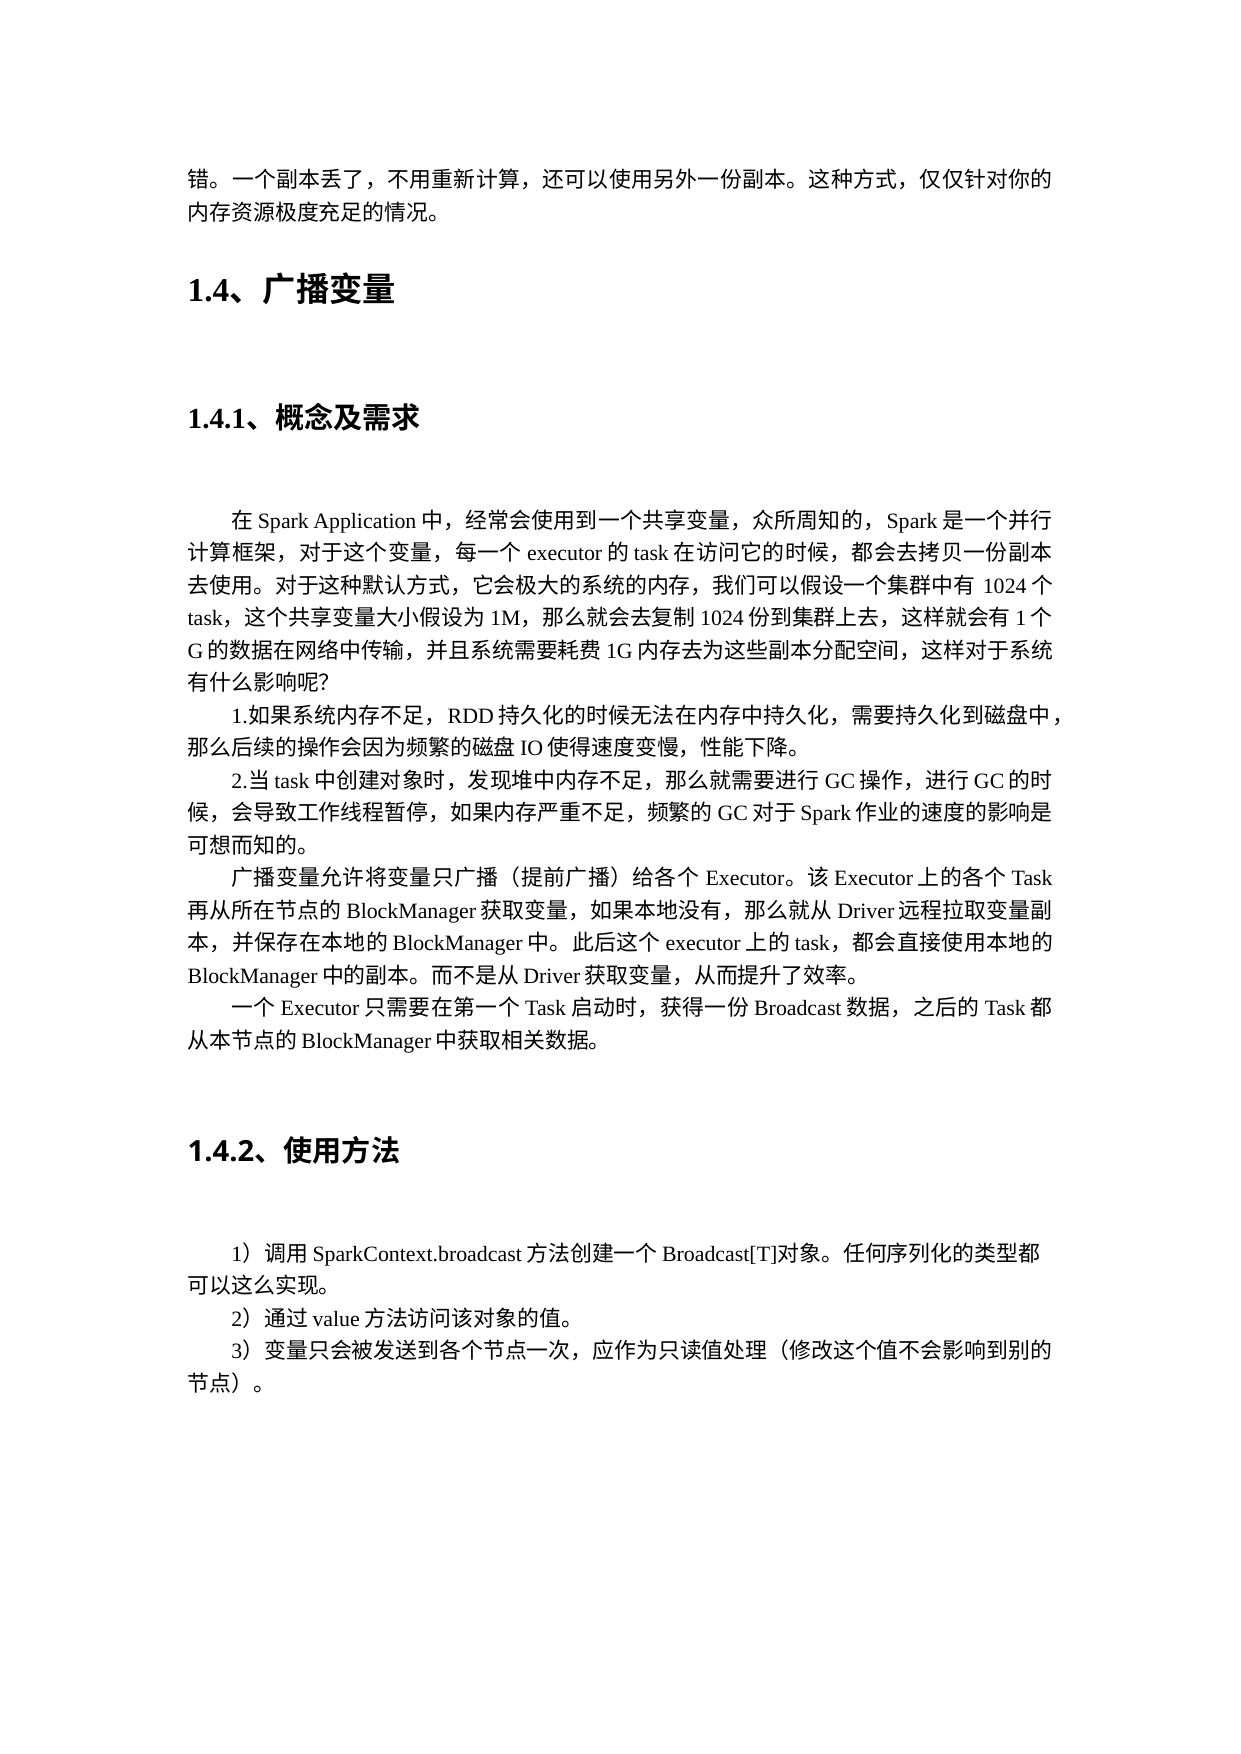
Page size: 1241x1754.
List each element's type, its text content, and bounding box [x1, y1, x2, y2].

text 1）调用SparkContext.broadcast方法创建一个Broadcast[T]对象。任何序列化的类型都可以这么实现。 [187, 1235, 1053, 1300]
subtitle 1.4.2、使用方法 [187, 1116, 1053, 1181]
text 2）通过value方法访问该对象的值。 [187, 1300, 1053, 1333]
text 一个Executor只需要在第一个Task启动时，获得一份Broadcast数据，之后的Task都从本节点的BlockManager中获取相关数据。 [187, 990, 1053, 1055]
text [187, 162, 1053, 227]
text 广播变量允许将变量只广播（提前广播）给各个Executor。该Executor上的各个Task再从所在节点的BlockManager获取变量，如果本地没有，那么就从Driver远程拉取变量副本，并保存在本地的BlockManager中。此后这个executor上的task，都会直接使用本地的BlockManager中的副本。而不是从Driver获取变量，从而提升了效率。 [187, 860, 1053, 990]
text 1.如果系统内存不足，RDD持久化的时候无法在内存中持久化，需要持久化到磁盘中，那么后续的操作会因为频繁的磁盘IO使得速度变慢，性能下降。 [187, 697, 1053, 762]
text 2.当task中创建对象时，发现堆中内存不足，那么就需要进行GC操作，进行GC的时候，会导致工作线程暂停，如果内存严重不足，频繁的GC对于Spark作业的速度的影响是可想而知的。 [187, 762, 1053, 860]
subtitle 1.4、广播变量 [187, 254, 1053, 319]
subtitle 1.4.1、概念及需求 [187, 383, 1053, 448]
text 3）变量只会被发送到各个节点一次，应作为只读值处理（修改这个值不会影响到别的节点）。 [187, 1333, 1053, 1398]
text 在Spark Application中，经常会使用到一个共享变量，众所周知的，Spark是一个并行计算框架，对于这个变量，每一个executor的task在访问它的时候，都会去拷贝一份副本去使用。对于这种默认方式，它会极大的系统的内存，我们可以假设一个集群中有1024个task，这个共享变量大小假设为1M，那么就会去复制1024份到集群上去，这样就会有1个G的数据在网络中传输，并且系统需要耗费1G内存去为这些副本分配空间，这样对于系统有什么影响呢？ [187, 502, 1053, 697]
